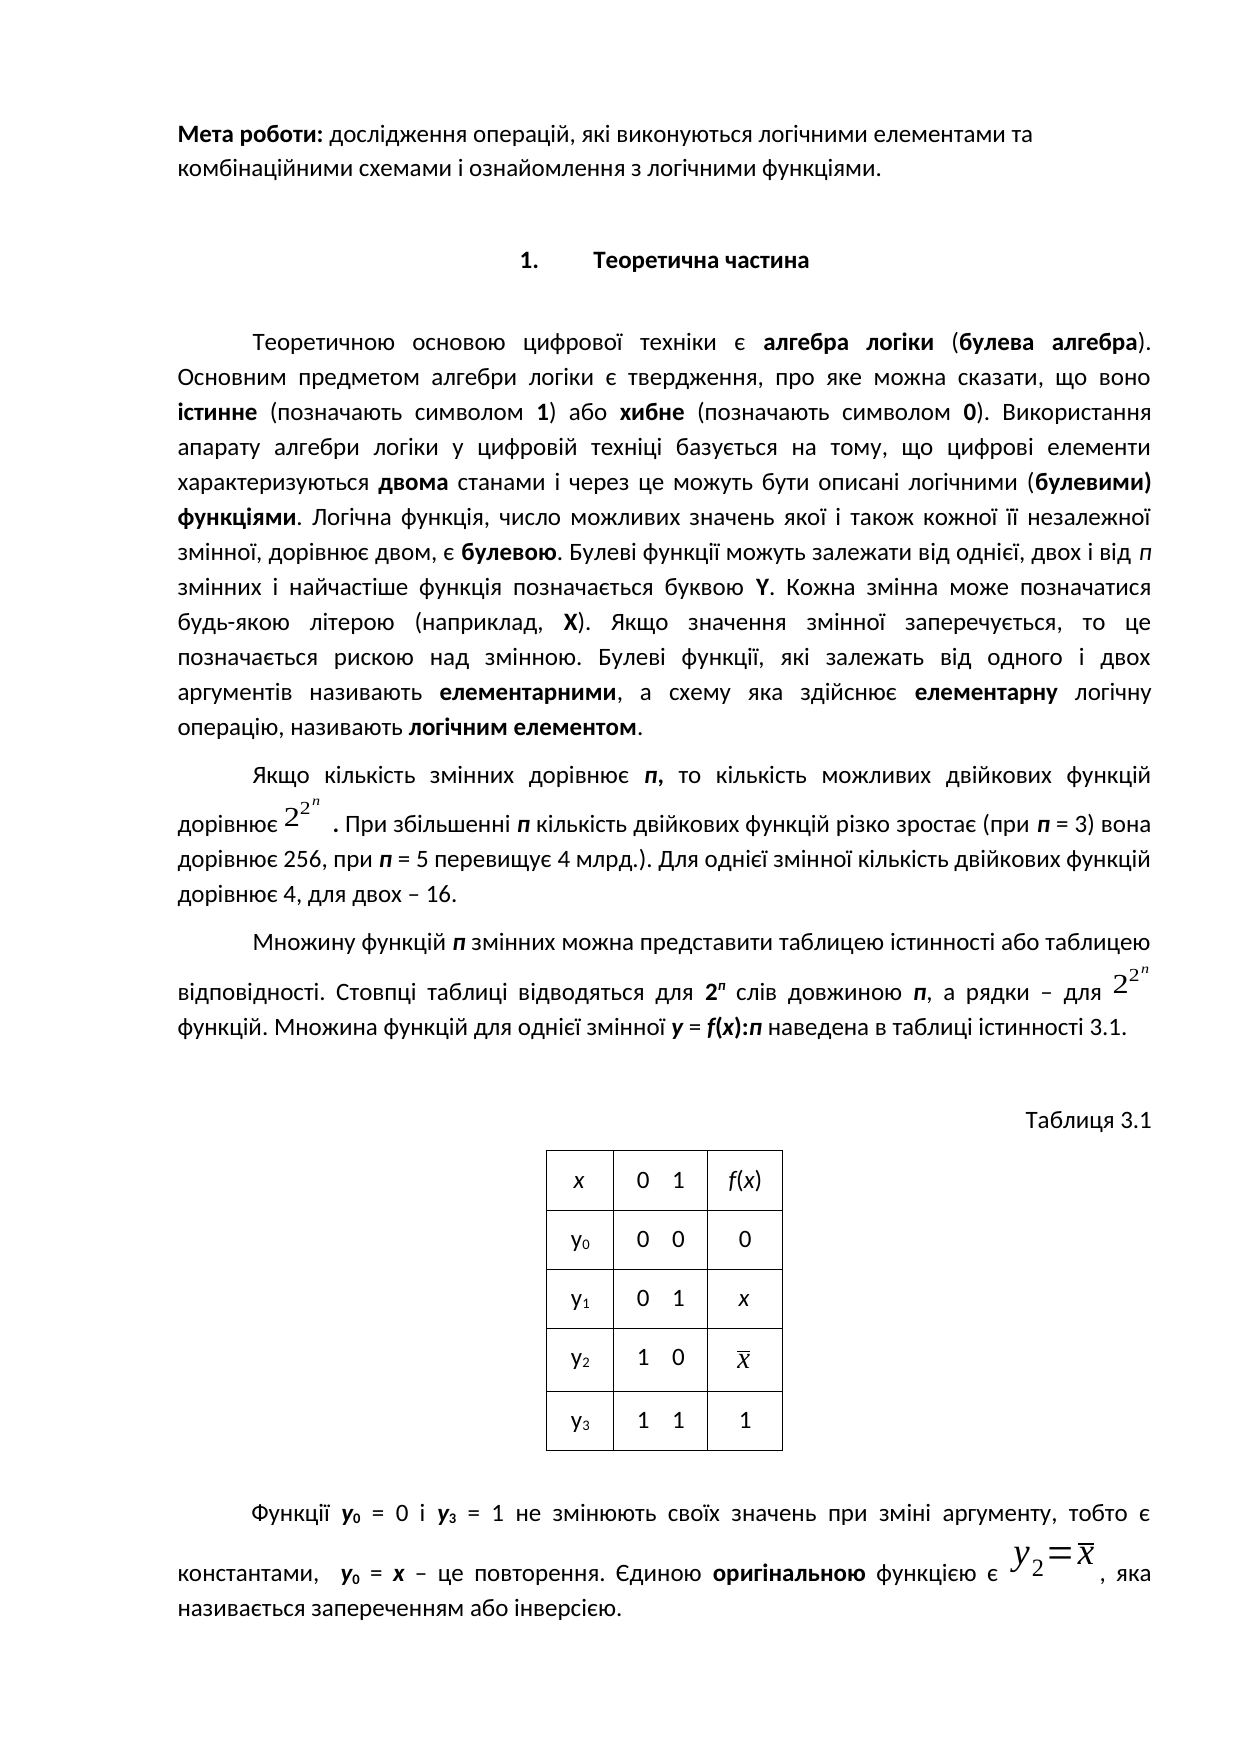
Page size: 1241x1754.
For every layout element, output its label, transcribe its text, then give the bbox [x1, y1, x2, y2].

text Мета роботи: дослідження операцій, які виконуються логічними елементами та комбінаційними схемами і ознайомлення з логічними функціями. [177, 118, 1152, 182]
table_header x [547, 1151, 613, 1209]
table_header 0 1 [614, 1151, 707, 1209]
text Множину функцій п змінних можна представити таблицею істинності або таблицею відповідності. Стовпці таблиці відводяться для 2п слів довжиною п, а рядки – для функцій. Множина функцій для однієї змінної y = f(x):п наведена в таблиці істинності 3.1. [177, 926, 1152, 1041]
table_cell y0 [547, 1211, 613, 1268]
text Теоретичною основою цифрової техніки є алгебра логіки (булева алгебра). Основним предметом алгебри логіки є твердження, про яке можна сказати, що воно істинне (позначають символом 1) або хибне (позначають символом 0). Використання апарату алгебри логіки у цифровій техніці базується на тому, що цифрові елементи характеризуються двома станами і через це можуть бути описані логічними (булевими) функціями. Логічна функція, число можливих значень якої і також кожної її незалежної змінної, дорівнює двом, є булевою. Булеві функції можуть залежати від однієї, двох і від п змінних і найчастіше функція позначається буквою Y. Кожна змінна може позначатися будь-якою літерою (наприклад, Х). Якщо значення змінної заперечується, то це позначається рискою над змінною. Булеві функції, які залежать від одного і двох аргументів називають елементарними, а схему яка здійснює елементарну логічну операцію, називають логічним елементом. [177, 326, 1152, 742]
text Функції у0 = 0 і у3 = 1 не змінюють своїх значень при зміні аргументу, тобто є константами, у0 = х – це повторення. Єдиною оригінальною функцією є , яка називається запереченням або інверсією. [177, 1497, 1152, 1623]
table_cell 1 1 [614, 1392, 707, 1449]
table_header f(x) [708, 1151, 782, 1209]
table_cell x [708, 1270, 782, 1328]
table_cell 0 [708, 1211, 782, 1268]
table_cell [708, 1329, 782, 1391]
text Таблиця 3.1 [177, 1104, 1152, 1135]
text Якщо кількість змінних дорівнює п, то кількість можливих двійкових функцій дорівнює . При збільшенні п кількість двійкових функцій різко зростає (при п = 3) вона дорівнює 256, при п = 5 перевищує 4 млрд.). Для однієї змінної кількість двійкових функцій дорівнює 4, для двох – 16. [177, 759, 1152, 909]
table_cell 0 0 [614, 1211, 707, 1268]
list Теоретична частина [177, 244, 1152, 274]
table_cell y3 [547, 1392, 613, 1449]
table_cell y2 [547, 1329, 613, 1391]
table_cell y1 [547, 1270, 613, 1328]
table_cell 1 0 [614, 1329, 707, 1391]
table_cell 0 1 [614, 1270, 707, 1328]
table_cell 1 [708, 1392, 782, 1449]
